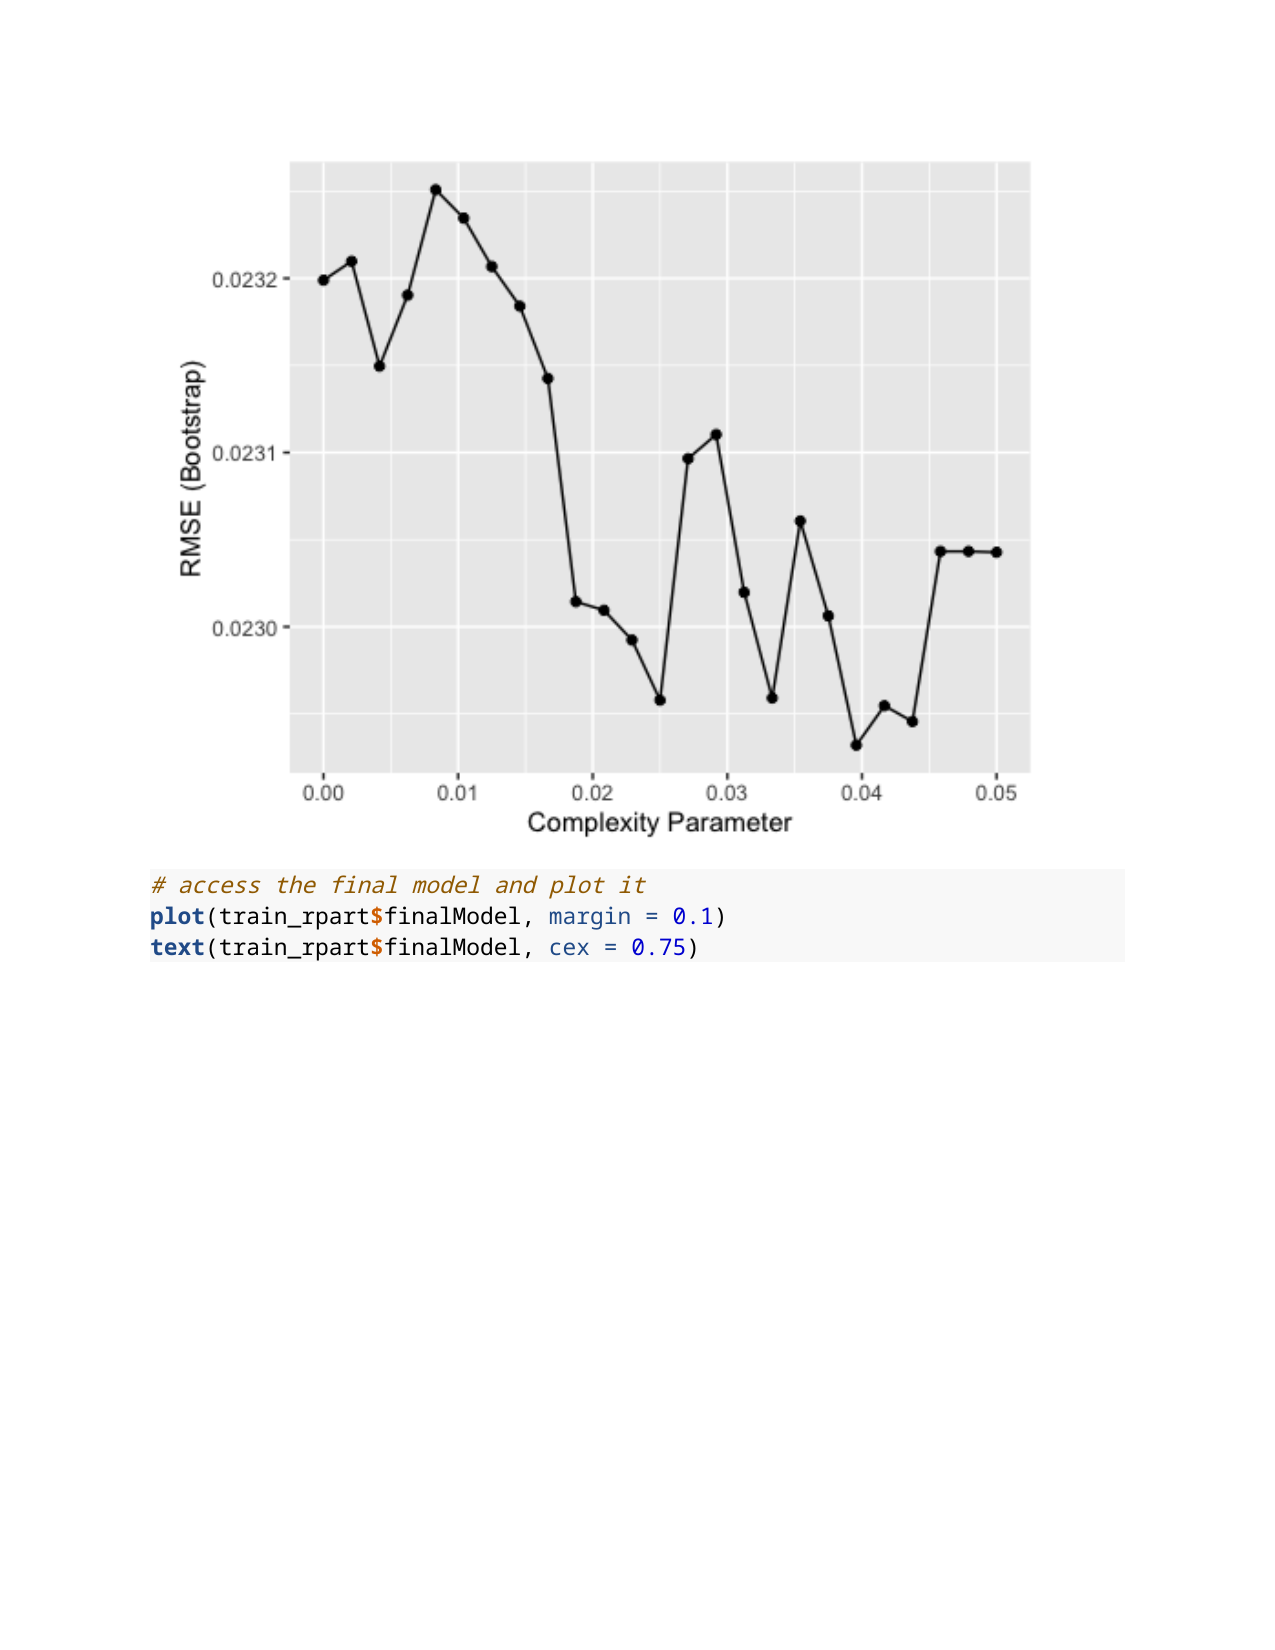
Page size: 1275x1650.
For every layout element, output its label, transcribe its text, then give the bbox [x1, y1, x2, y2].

text # access the final model and plot it plot(train_rpart$finalModel, margin = 0.1) text(train_rpart$finalModel, cex = 0.75) [645, 869, 1125, 962]
picture [168, 150, 1044, 850]
